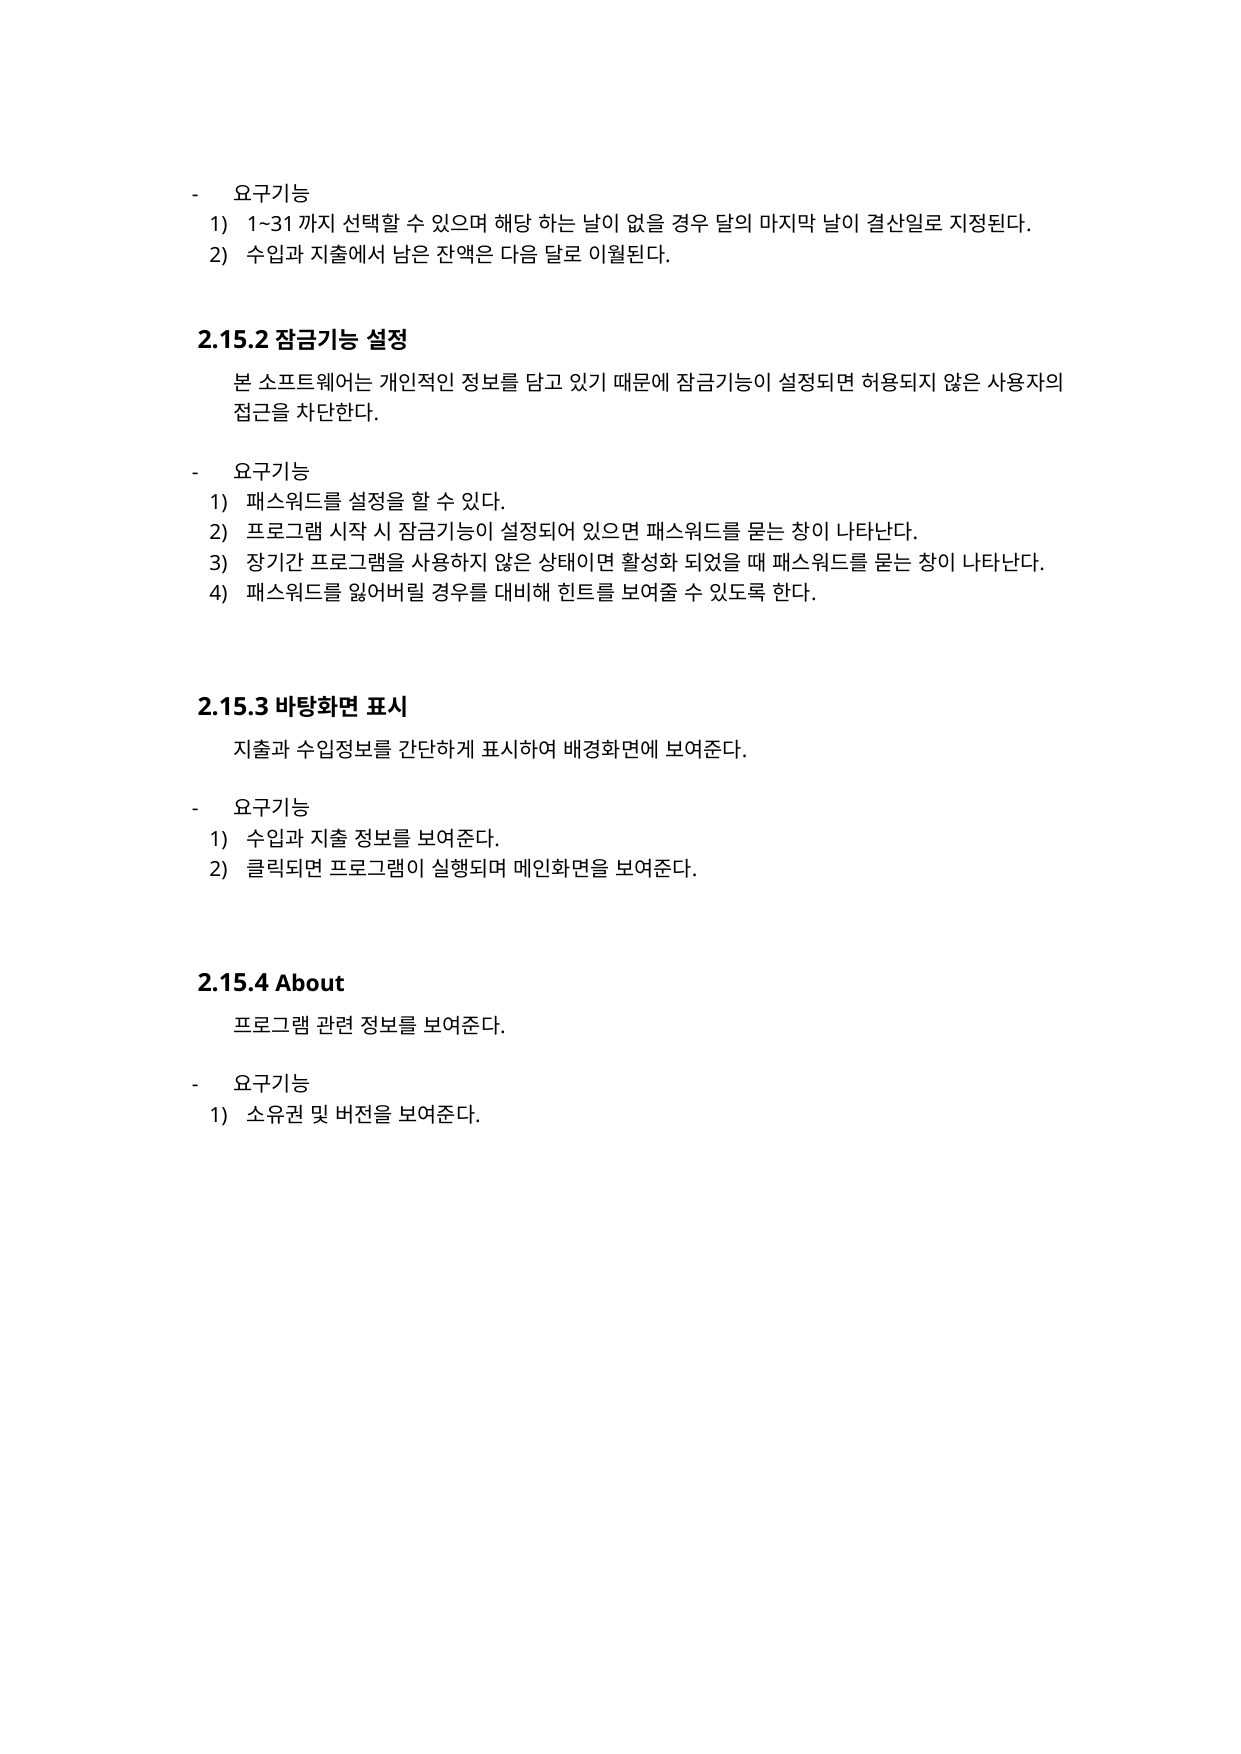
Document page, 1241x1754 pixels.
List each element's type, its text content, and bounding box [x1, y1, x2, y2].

list 소유권 및 버전을 보여준다. [209, 1098, 1090, 1128]
list 수입과 지출에서 남은 잔액은 다음 달로 이월된다. [209, 238, 1090, 268]
list 요구기능 [192, 177, 1090, 207]
text 지출과 수입정보를 간단하게 표시하여 배경화면에 보여준다. [233, 733, 1090, 763]
subtitle 바탕화면 표시 [197, 688, 1090, 722]
list 클릭되면 프로그램이 실행되며 메인화면을 보여준다. [209, 852, 1090, 883]
text 프로그램 관련 정보를 보여준다. [233, 1009, 1090, 1039]
list 요구기능 [192, 455, 1090, 485]
list 요구기능 [192, 1068, 1090, 1098]
text 본 소프트웨어는 개인적인 정보를 담고 있기 때문에 잠금기능이 설정되면 허용되지 않은 사용자의 접근을 차단한다. [233, 366, 1090, 427]
list 장기간 프로그램을 사용하지 않은 상태이면 활성화 되었을 때 패스워드를 묻는 창이 나타난다. [209, 546, 1090, 576]
list 요구기능 [192, 792, 1090, 822]
subtitle About [197, 964, 1090, 998]
list 1~31까지 선택할 수 있으며 해당 하는 날이 없을 경우 달의 마지막 날이 결산일로 지정된다. [209, 207, 1090, 238]
list 수입과 지출 정보를 보여준다. [209, 822, 1090, 852]
subtitle 잠금기능 설정 [197, 322, 1090, 356]
list 패스워드를 잃어버릴 경우를 대비해 힌트를 보여줄 수 있도록 한다. [209, 576, 1090, 607]
list 프로그램 시작 시 잠금기능이 설정되어 있으면 패스워드를 묻는 창이 나타난다. [209, 516, 1090, 546]
list 패스워드를 설정을 할 수 있다. [209, 485, 1090, 516]
